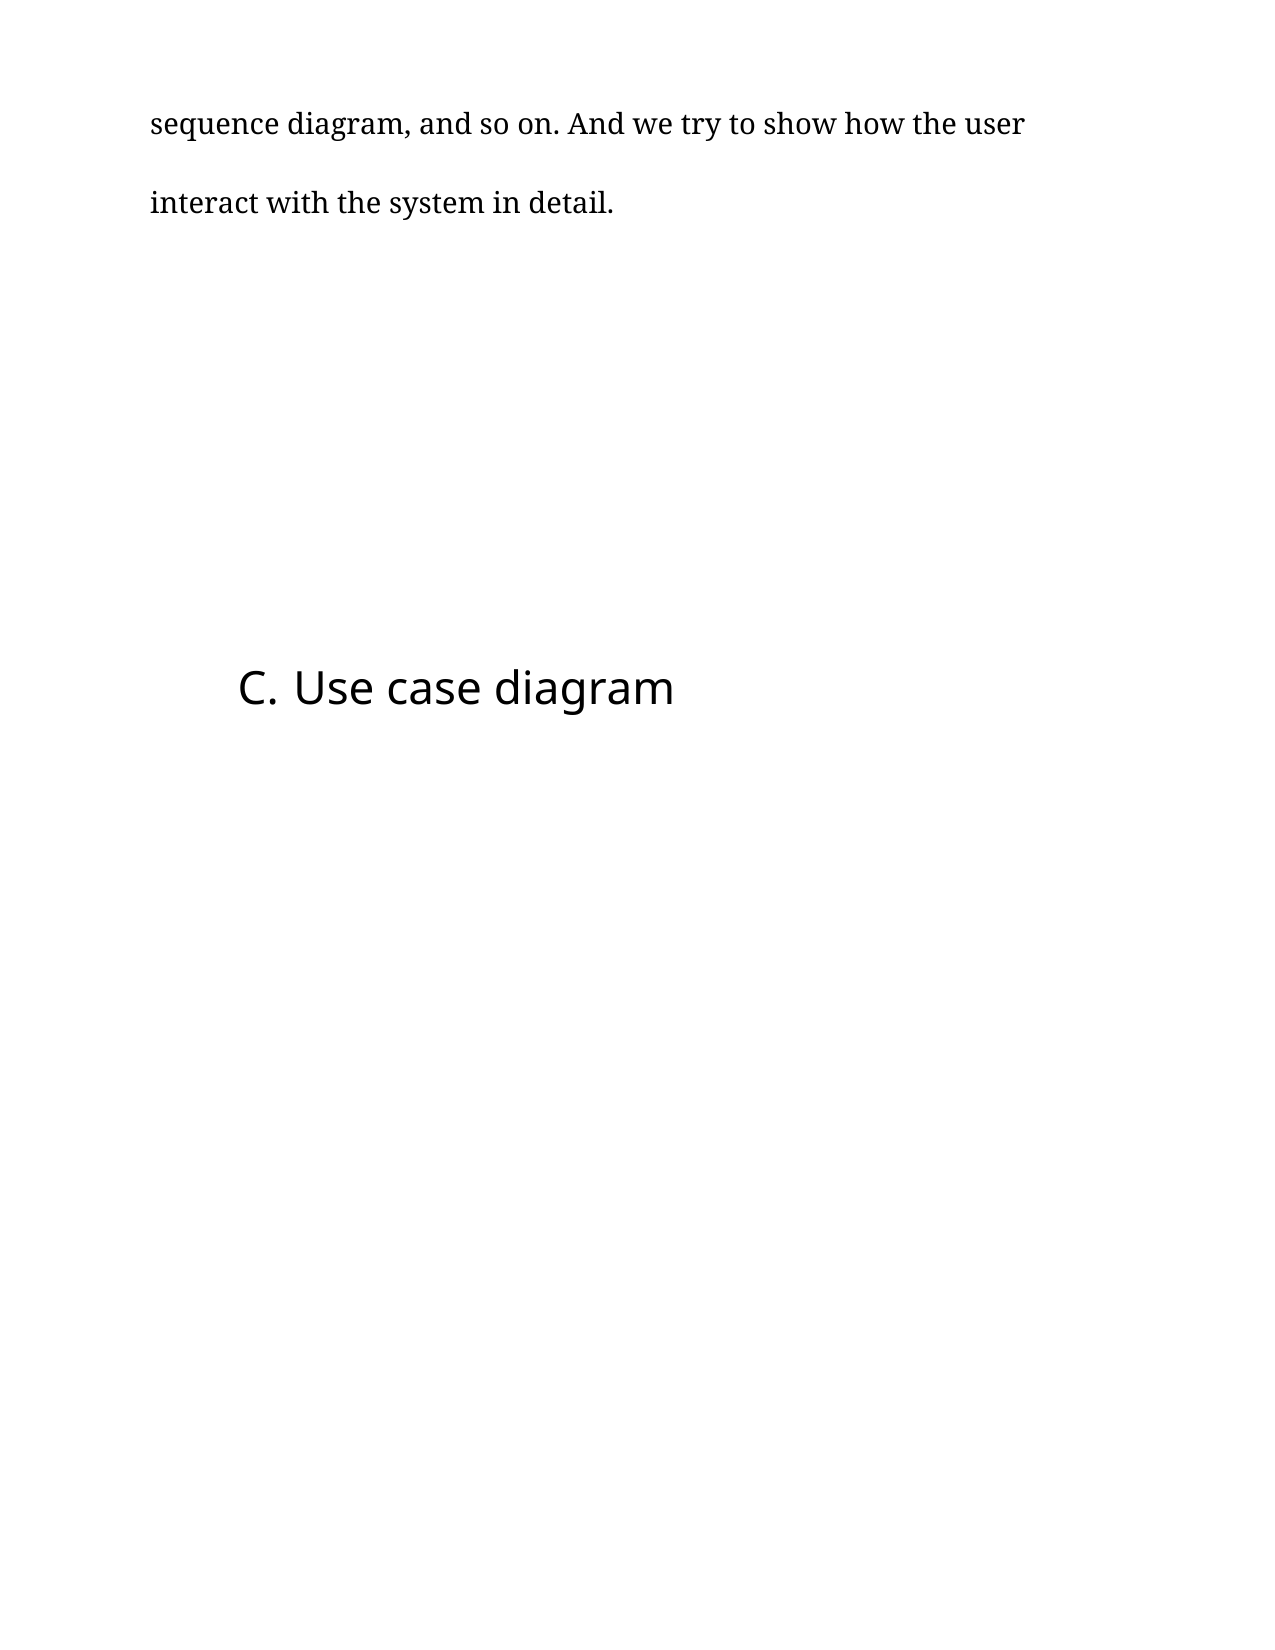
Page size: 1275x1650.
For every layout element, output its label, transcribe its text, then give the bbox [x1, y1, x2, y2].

list Use case diagram [237, 656, 1125, 718]
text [150, 103, 1125, 222]
